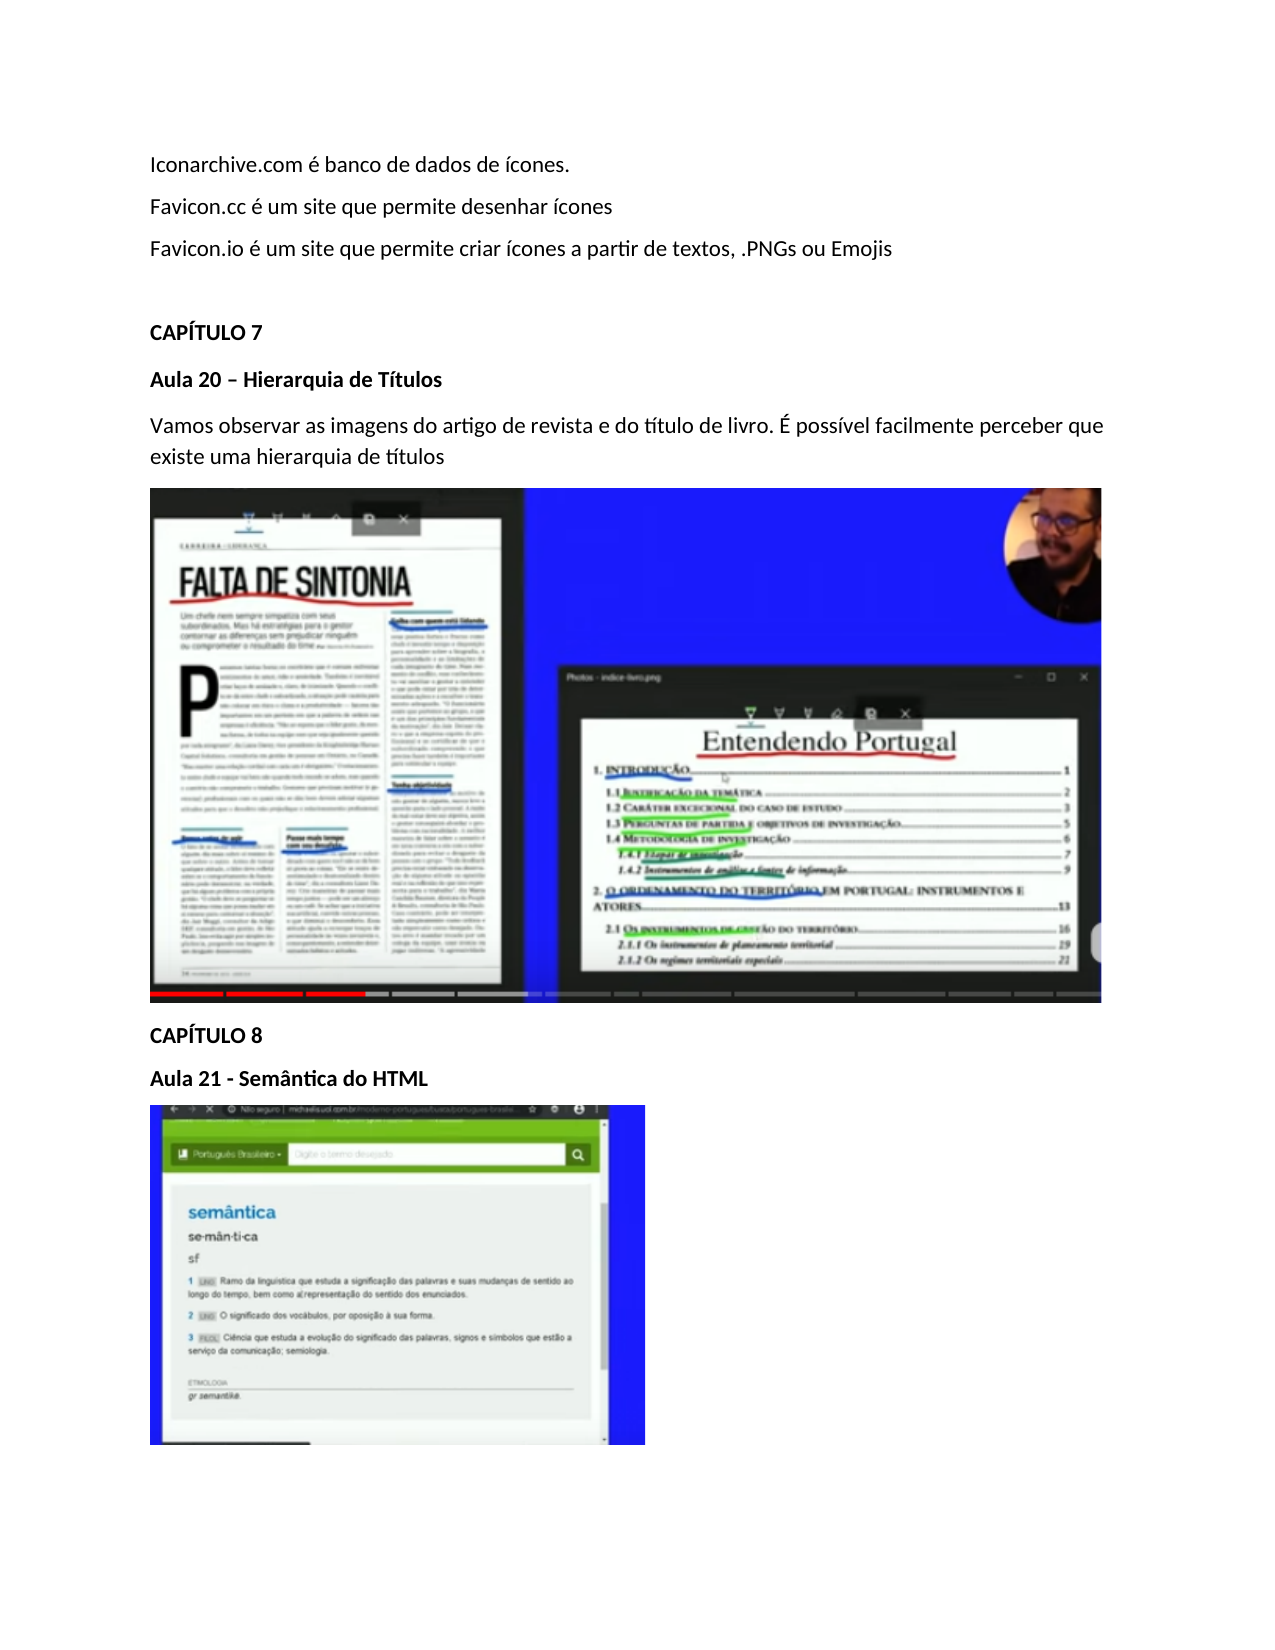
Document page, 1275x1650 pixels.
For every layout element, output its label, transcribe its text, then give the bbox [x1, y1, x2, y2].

text Favicon.cc é um site que permite desenhar ícones [150, 192, 1125, 220]
picture [150, 1105, 646, 1445]
text Iconarchive.com é banco de dados de ícones. [150, 150, 1125, 178]
text Vamos observar as imagens do artigo de revista e do título de livro. É possível facilmente perceber que existe uma hierarquia de títulos [150, 412, 1125, 470]
picture [150, 488, 1102, 1003]
text CAPÍTULO 8 [150, 1022, 1125, 1050]
text CAPÍTULO 7 [150, 318, 1125, 346]
text Favicon.io é um site que permite criar ícones a partir de textos, .PNGs ou Emojis [150, 234, 1125, 262]
text Aula 21 - Semântica do HTML [150, 1064, 1125, 1092]
text Aula 20 – Hierarquia de Títulos [150, 365, 1125, 393]
